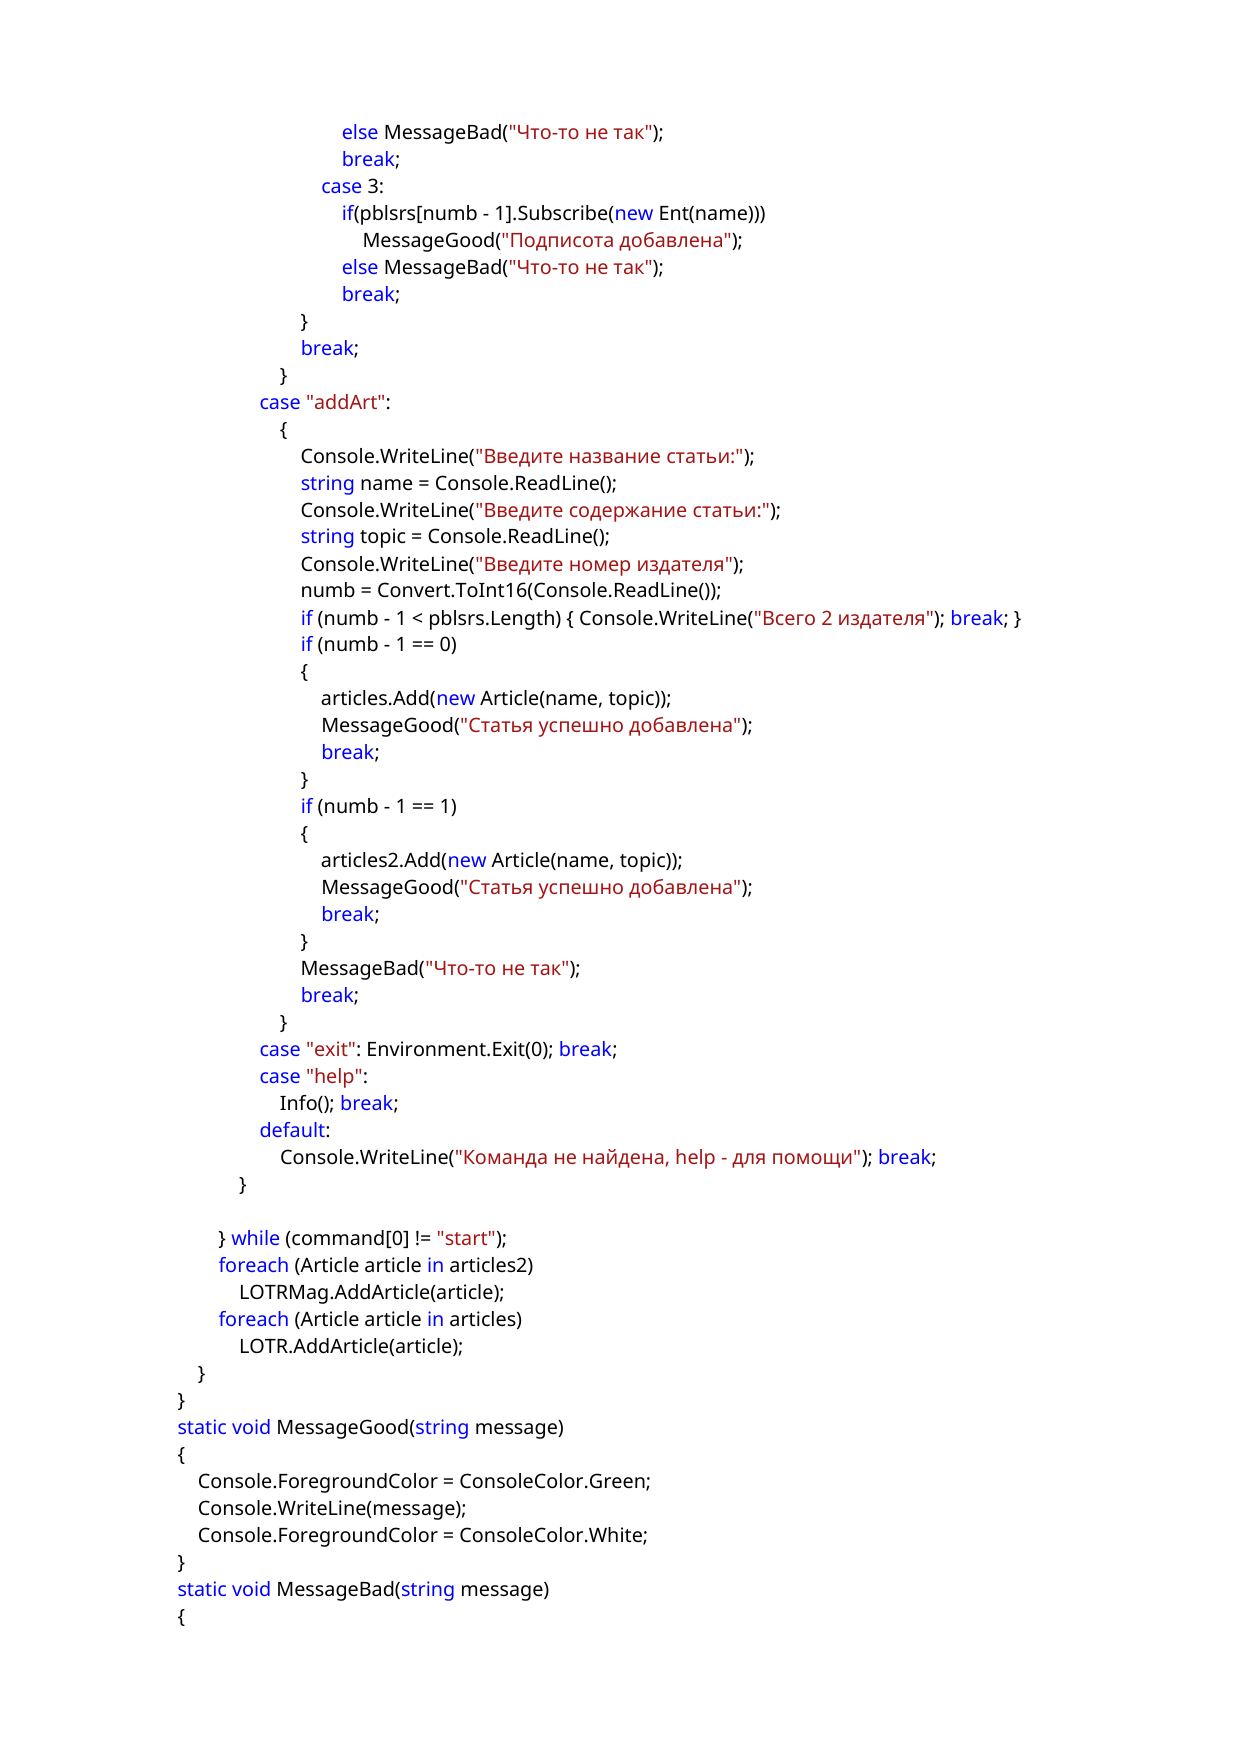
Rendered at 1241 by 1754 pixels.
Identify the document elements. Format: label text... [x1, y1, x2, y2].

text static void MessageGood(string message) [177, 1413, 1152, 1440]
text break; [177, 739, 1152, 766]
text LOTRMag.AddArticle(article); [177, 1278, 1152, 1305]
text if (numb - 1 < pblsrs.Length) { Console.WriteLine("Всего 2 издателя"); break; } [177, 604, 1152, 631]
text MessageBad("Что-то не так"); [177, 954, 1152, 981]
text break; [177, 145, 1152, 172]
text articles.Add(new Article(name, topic)); [177, 685, 1152, 712]
text } [177, 1170, 1152, 1197]
text Console.WriteLine("Введите название статьи:"); [177, 442, 1152, 469]
text break; [177, 334, 1152, 361]
text foreach (Article article in articles2) [177, 1251, 1152, 1278]
text { [177, 658, 1152, 685]
text break; [177, 981, 1152, 1008]
text } [177, 361, 1152, 388]
text string topic = Console.ReadLine(); [177, 523, 1152, 550]
text MessageGood("Статья успешно добавлена"); [177, 712, 1152, 739]
text } [177, 307, 1152, 334]
text LOTR.AddArticle(article); [177, 1332, 1152, 1359]
text numb = Convert.ToInt16(Console.ReadLine()); [177, 577, 1152, 604]
text default: [177, 1116, 1152, 1143]
text } [177, 1008, 1152, 1035]
text Console.WriteLine("Команда не найдена, help - для помощи"); break; [177, 1143, 1152, 1170]
text break; [177, 901, 1152, 927]
text Console.ForegroundColor = ConsoleColor.Green; [177, 1467, 1152, 1494]
text case "addArt": [177, 388, 1152, 415]
text MessageGood("Подписота добавлена"); [177, 226, 1152, 253]
text MessageGood("Статья успешно добавлена"); [177, 873, 1152, 901]
text } [177, 1548, 1152, 1575]
text { [177, 819, 1152, 847]
text } while (command[0] != "start"); [177, 1224, 1152, 1251]
text { [177, 1602, 1152, 1629]
text } [177, 1359, 1152, 1386]
text Console.WriteLine(message); [177, 1494, 1152, 1521]
text case "exit": Environment.Exit(0); break; [177, 1035, 1152, 1062]
text case "help": [177, 1062, 1152, 1089]
text Console.WriteLine("Введите содержание статьи:"); [177, 496, 1152, 523]
text { [177, 415, 1152, 442]
text } [177, 1386, 1152, 1413]
text case 3: [177, 172, 1152, 199]
text Console.WriteLine("Введите номер издателя"); [177, 550, 1152, 577]
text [177, 1521, 1152, 1548]
text if (numb - 1 == 0) [177, 631, 1152, 658]
text { [177, 1440, 1152, 1467]
text } [177, 927, 1152, 954]
text break; [177, 280, 1152, 307]
text if (numb - 1 == 1) [177, 793, 1152, 819]
text if(pblsrs[numb - 1].Subscribe(new Ent(name))) [177, 199, 1152, 226]
text articles2.Add(new Article(name, topic)); [177, 847, 1152, 873]
text static void MessageBad(string message) [177, 1575, 1152, 1602]
text string name = Console.ReadLine(); [177, 469, 1152, 496]
text } [177, 766, 1152, 793]
text Info(); break; [177, 1089, 1152, 1116]
text else MessageBad("Что-то не так"); [177, 253, 1152, 280]
text foreach (Article article in articles) [177, 1305, 1152, 1332]
text else MessageBad("Что-то не так"); [177, 118, 1152, 145]
